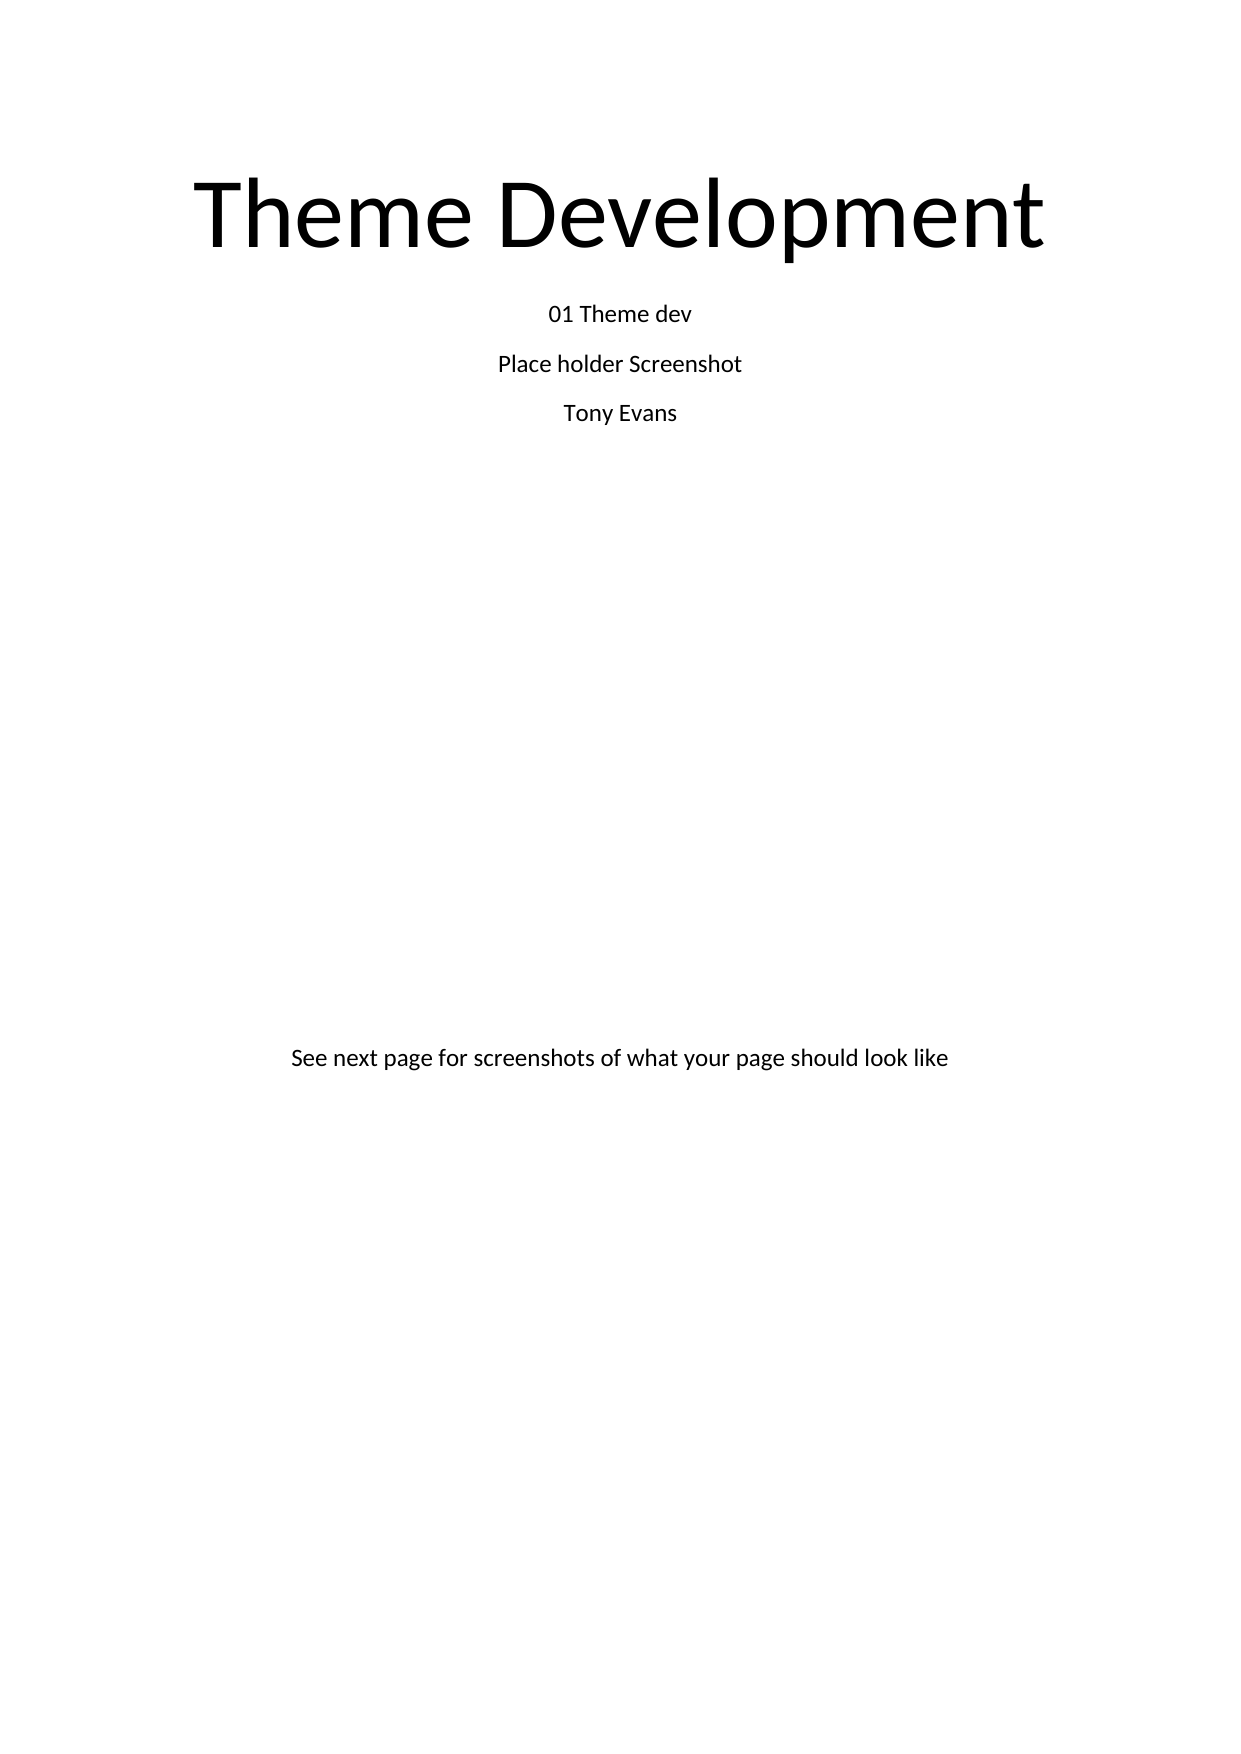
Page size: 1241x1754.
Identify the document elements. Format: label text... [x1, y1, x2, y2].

text Place holder Screenshot [150, 348, 1090, 378]
text Tony Evans [150, 398, 1090, 428]
text See next page for screenshots of what your page should look like [150, 1042, 1090, 1073]
text 01 Theme dev [150, 298, 1090, 329]
text Theme Development [150, 150, 1090, 272]
